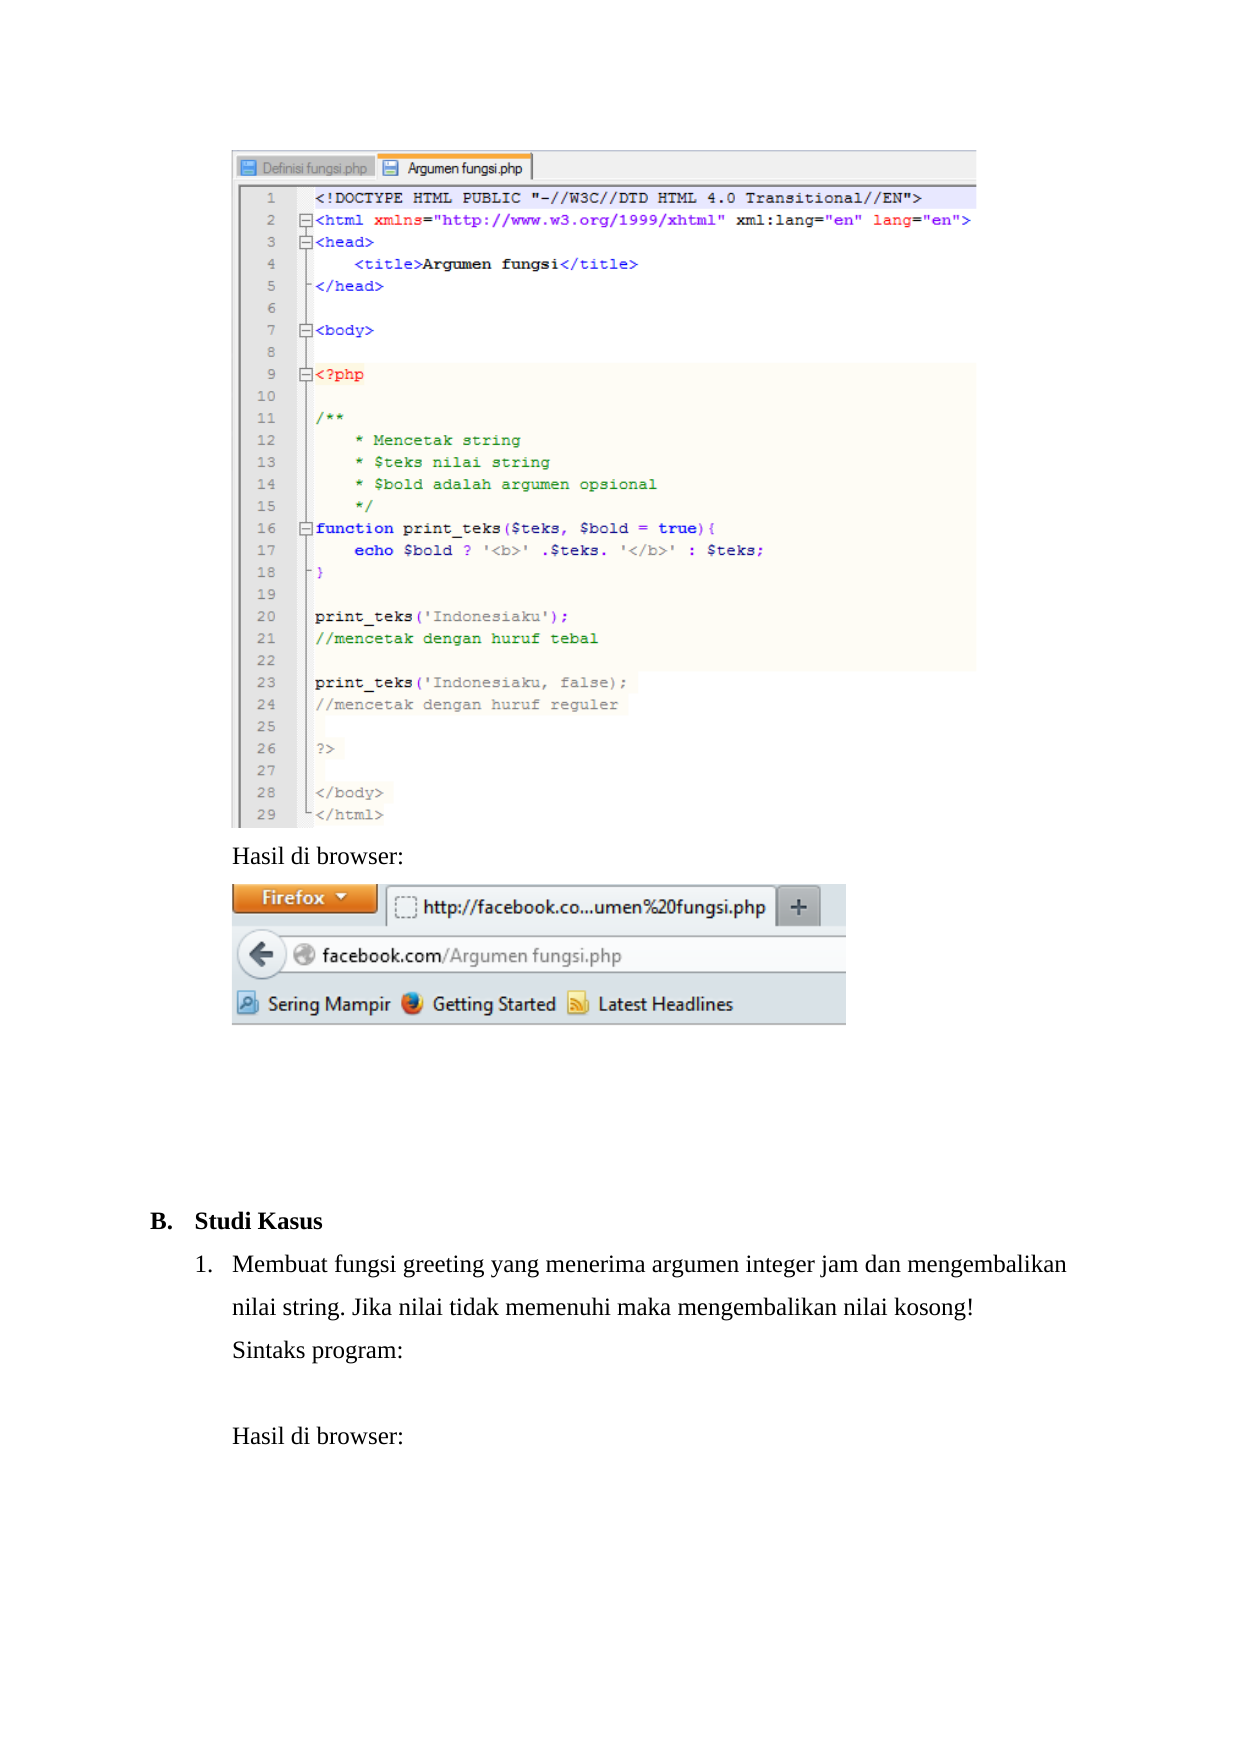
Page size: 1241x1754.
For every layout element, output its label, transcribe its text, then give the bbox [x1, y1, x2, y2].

list Studi Kasus [150, 1206, 1090, 1234]
list Hasil di browser: [232, 841, 1090, 870]
list Hasil di browser: [232, 1421, 1090, 1450]
list Sintaks program: [232, 1335, 1090, 1364]
list Membuat fungsi greeting yang menerima argumen integer jam dan mengembalikan nilai string. Jika nilai tidak memenuhi maka mengembalikan nilai kosong! [194, 1249, 1090, 1321]
picture [231, 150, 977, 828]
picture [231, 884, 846, 1149]
